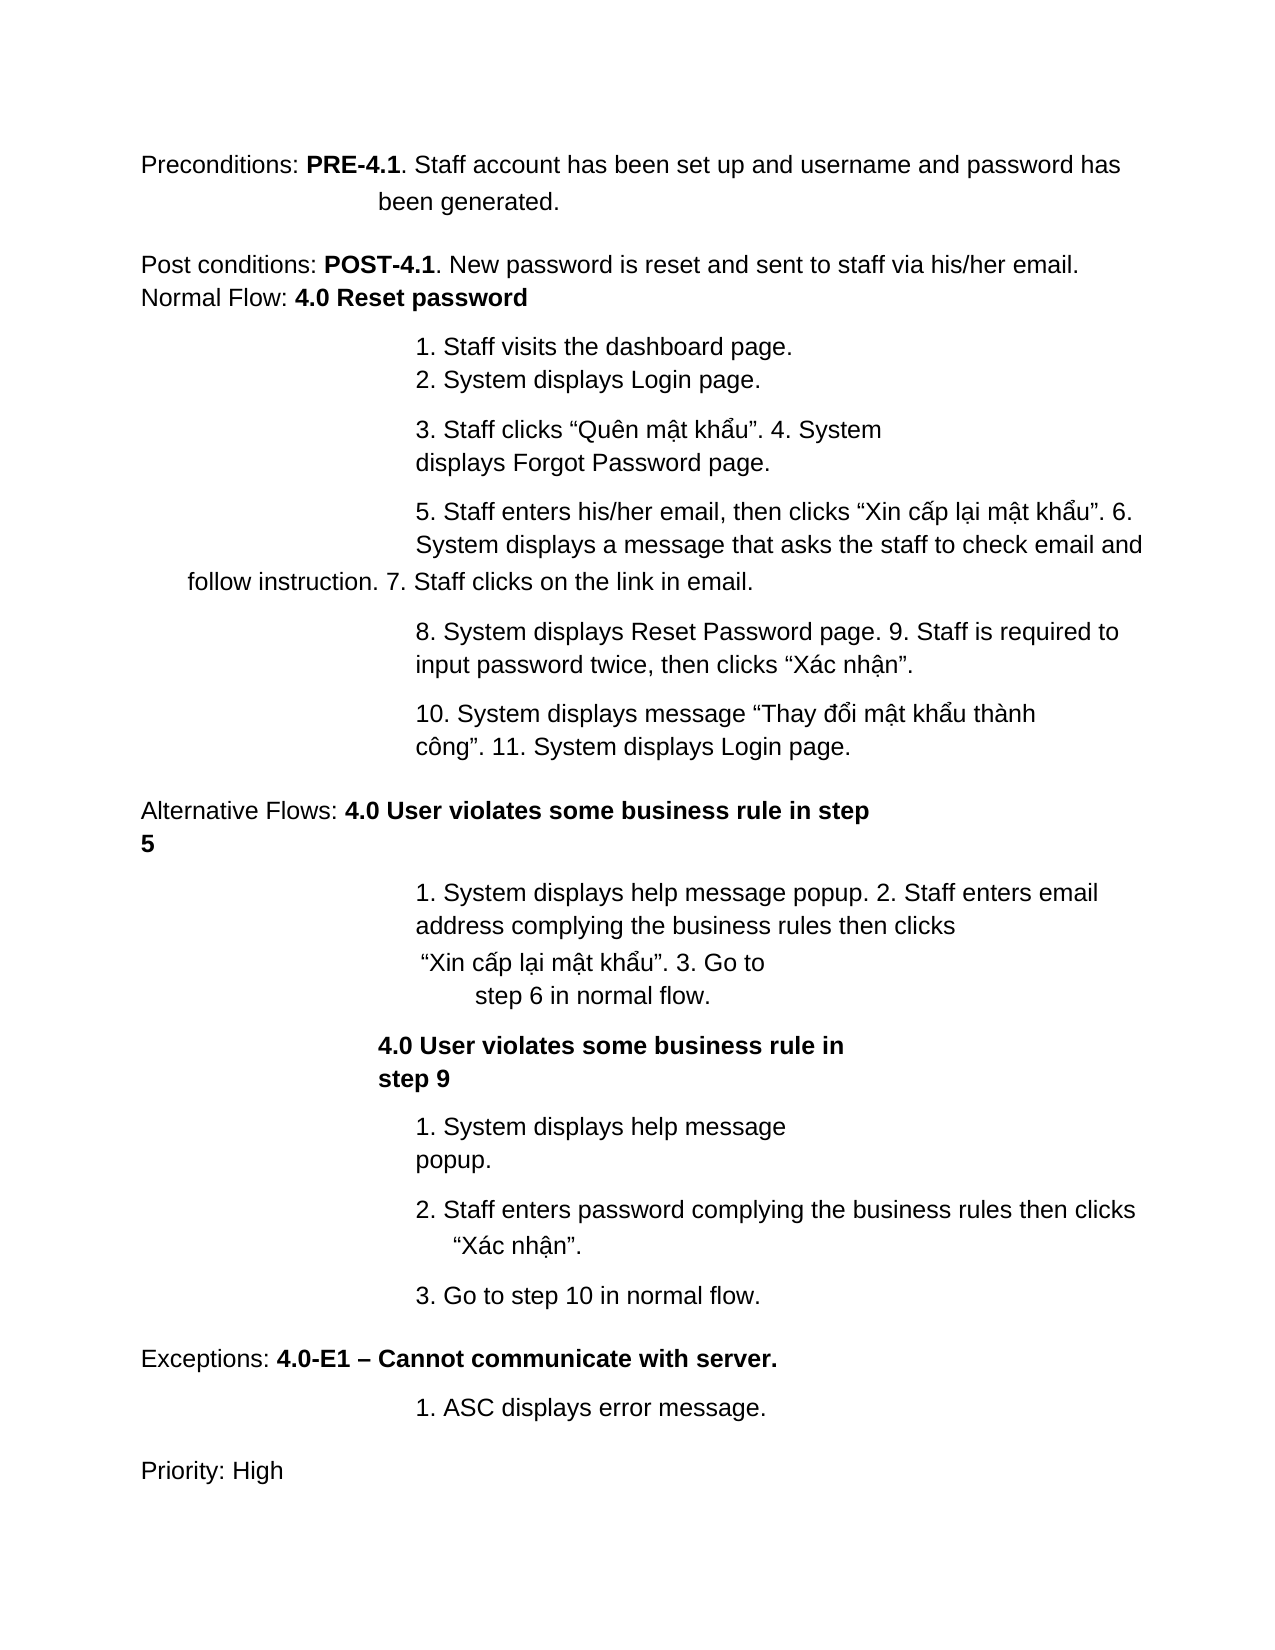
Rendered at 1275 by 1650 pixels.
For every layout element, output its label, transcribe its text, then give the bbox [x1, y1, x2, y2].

text “Xác nhận”. [453, 1231, 611, 1260]
text Post conditions: POST-4.1. New password is reset and sent to staff via his/her email. [141, 250, 1098, 279]
text Priority: High [141, 1456, 462, 1484]
text “Xin cấp lại mật khẩu”. 3. Go to step 6 in normal flow. [415, 948, 771, 1009]
text 5. Staff enters his/her email, then clicks “Xin cấp lại mật khẩu”. 6. System displays a message that asks the staff to check email and [415, 497, 1155, 559]
text 1. System displays help message popup. 2. Staff enters email address complying the business rules then clicks [415, 878, 1155, 939]
text 1. Staff visits the dashboard page. 2. System displays Login page. [415, 332, 801, 394]
text Preconditions: PRE-4.1. Staff account has been set up and username and password has [141, 150, 1155, 179]
text Normal Flow: 4.0 Reset password [141, 283, 616, 312]
text 3. Go to step 10 in normal flow. [415, 1281, 783, 1309]
text 10. System displays message “Thay đổi mật khẩu thành công”. 11. System displays Login page. [415, 699, 1080, 761]
text 1. ASC displays error message. [415, 1393, 777, 1421]
text been generated. [378, 187, 569, 216]
text 1. System displays help message popup. [415, 1112, 865, 1174]
text 2. Staff enters password complying the business rules then clicks [415, 1195, 1155, 1223]
text 4.0 User violates some business rule in step 9 [378, 1031, 887, 1093]
text Alternative Flows: 4.0 User violates some business rule in step 5 [141, 796, 887, 858]
text 8. System displays Reset Password page. 9. Staff is required to input password twice, then clicks “Xác nhận”. [415, 617, 1143, 679]
text 3. Staff clicks “Quên mật khẩu”. 4. System displays Forgot Password page. [415, 415, 884, 477]
text Exceptions: 4.0-E1 – Cannot communicate with server. [141, 1344, 867, 1372]
text follow instruction. 7. Staff clicks on the link in email. [187, 567, 808, 596]
